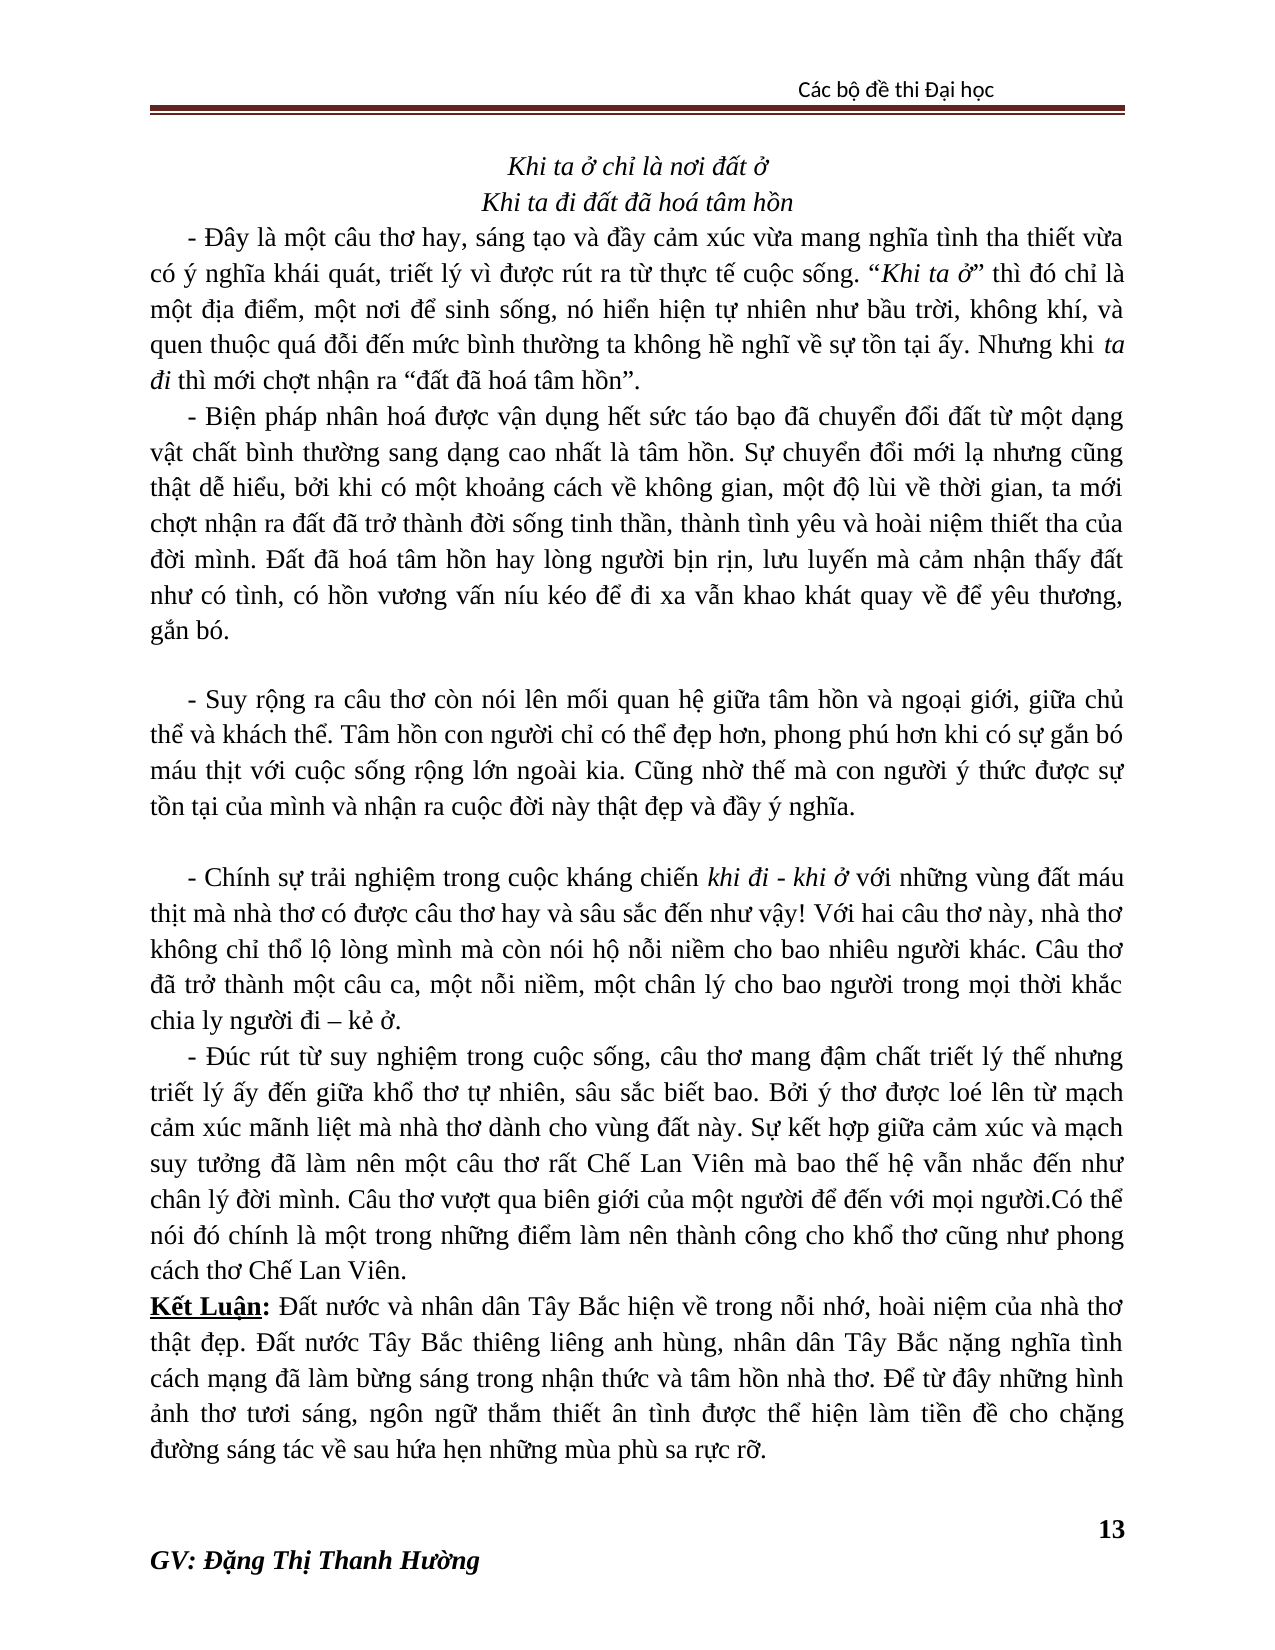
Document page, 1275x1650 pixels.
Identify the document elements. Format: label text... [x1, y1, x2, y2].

list - Đúc rút từ suy nghiệm trong cuộc sống, câu thơ mang đậm chất triết lý thế nhưng triết lý ấy đến giữa khổ thơ tự nhiên, sâu sắc biết bao. Bởi ý thơ được loé lên từ mạch cảm xúc mãnh liệt mà nhà thơ dành cho vùng đất này. Sự kết hợp giữa cảm xúc và mạch suy tưởng đã làm nên một câu thơ rất Chế Lan Viên mà bao thế hệ vẫn nhắc đến như chân lý đời mình. Câu thơ vượt qua biên giới của một người để đến với mọi người.Có thể nói đó chính là một trong những điểm làm nên thành công cho khổ thơ cũng như phong cách thơ Chế Lan Viên. [150, 1040, 1125, 1286]
list - Suy rộng ra câu thơ còn nói lên mối quan hệ giữa tâm hồn và ngoại giới, giữa chủ thể và khách thể. Tâm hồn con người chỉ có thể đẹp hơn, phong phú hơn khi có sự gắn bó máu thịt với cuộc sống rộng lớn ngoài kia. Cũng nhờ thế mà con người ý thức được sự tồn tại của mình và nhận ra cuộc đời này thật đẹp và đầy ý nghĩa. [150, 683, 1125, 821]
list Kết Luận: Đất nước và nhân dân Tây Bắc hiện về trong nỗi nhớ, hoài niệm của nhà thơ thật đẹp. Đất nước Tây Bắc thiêng liêng anh hùng, nhân dân Tây Bắc nặng nghĩa tình cách mạng đã làm bừng sáng trong nhận thức và tâm hồn nhà thơ. Để từ đây những hình ảnh thơ tươi sáng, ngôn ngữ thắm thiết ân tình được thể hiện làm tiền đề cho chặng đường sáng tác về sau hứa hẹn những mùa phù sa rực rỡ. [150, 1290, 1125, 1464]
list - Chính sự trải nghiệm trong cuộc kháng chiến khi đi - khi ở với những vùng đất máu thịt mà nhà thơ có được câu thơ hay và sâu sắc đến như vậy! Với hai câu thơ này, nhà thơ không chỉ thổ lộ lòng mình mà còn nói hộ nỗi niềm cho bao nhiêu người khác. Câu thơ đã trở thành một câu ca, một nỗi niềm, một chân lý cho bao người trong mọi thời khắc chia ly người đi – kẻ ở. [150, 861, 1125, 1036]
list - Biện pháp nhân hoá được vận dụng hết sức táo bạo đã chuyển đổi đất từ một dạng vật chất bình thường sang dạng cao nhất là tâm hồn. Sự chuyển đổi mới lạ nhưng cũng thật dễ hiểu, bởi khi có một khoảng cách về không gian, một độ lùi về thời gian, ta mới chợt nhận ra đất đã trở thành đời sống tinh thần, thành tình yêu và hoài niệm thiết tha của đời mình. Đất đã hoá tâm hồn hay lòng người bịn rịn, lưu luyến mà cảm nhận thấy đất như có tình, có hồn vương vấn níu kéo để đi xa vẫn khao khát quay về để yêu thương, gắn bó. [150, 400, 1125, 646]
list Khi ta ở chỉ là nơi đất ở [150, 150, 1125, 181]
list Khi ta đi đất đã hoá tâm hồn [150, 186, 1125, 217]
list - Đây là một câu thơ hay, sáng tạo và đầy cảm xúc vừa mang nghĩa tình tha thiết vừa có ý nghĩa khái quát, triết lý vì được rút ra từ thực tế cuộc sống. “Khi ta ở” thì đó chỉ là một địa điểm, một nơi để sinh sống, nó hiển hiện tự nhiên như bầu trời, không khí, và quen thuộc quá đỗi đến mức bình thường ta không hề nghĩ về sự tồn tại ấy. Nhưng khi ta đi thì mới chợt nhận ra “đất đã hoá tâm hồn”. [150, 221, 1125, 396]
